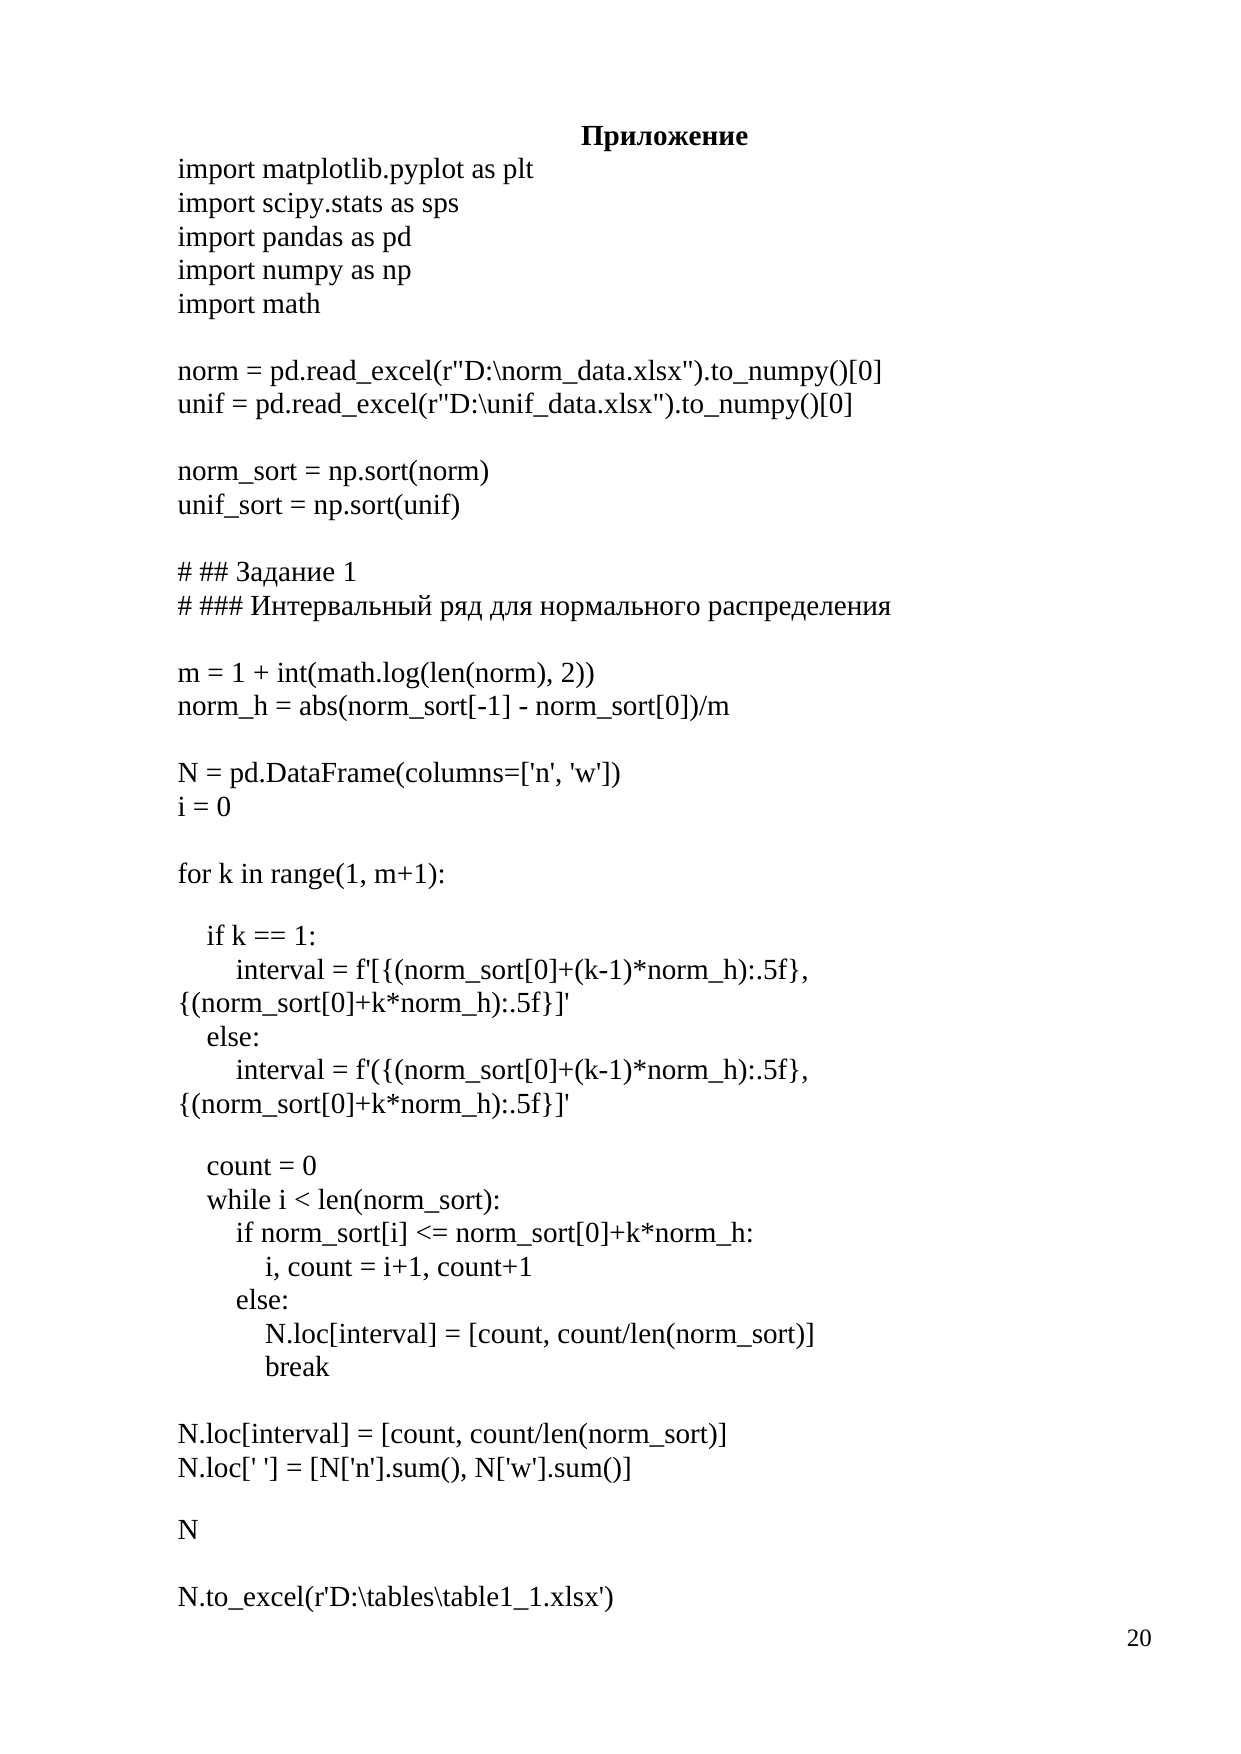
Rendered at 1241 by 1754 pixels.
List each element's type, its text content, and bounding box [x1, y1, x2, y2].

text N.loc[' '] = [N['n'].sum(), N['w'].sum()] [177, 1450, 1152, 1484]
text N.loc[interval] = [count, count/len(norm_sort)] [177, 1417, 1152, 1450]
text if norm_sort[i] <= norm_sort[0]+k*norm_h: [177, 1215, 1152, 1249]
subtitle Приложение [177, 118, 1152, 152]
text i = 0 [177, 789, 1152, 822]
text interval = f'({(norm_sort[0]+(k-1)*norm_h):.5f}, {(norm_sort[0]+k*norm_h):.5f}]' [177, 1052, 1152, 1119]
text else: [177, 1282, 1152, 1316]
text m = 1 + int(math.log(len(norm), 2)) [177, 655, 1152, 688]
text for k in range(1, m+1): [177, 856, 1152, 889]
text import numpy as np [177, 252, 1152, 286]
text # ## Задание 1 [177, 554, 1152, 588]
text count = 0 [177, 1148, 1152, 1182]
text unif = pd.read_excel(r"D:\unif_data.xlsx").to_numpy()[0] [177, 386, 1152, 420]
text norm_h = abs(norm_sort[-1] - norm_sort[0])/m [177, 688, 1152, 722]
text import matplotlib.pyplot as plt [177, 152, 1152, 185]
text if k == 1: [177, 918, 1152, 952]
text else: [177, 1019, 1152, 1052]
text unif_sort = np.sort(unif) [177, 487, 1152, 521]
text N.loc[interval] = [count, count/len(norm_sort)] [177, 1316, 1152, 1349]
text break [177, 1349, 1152, 1383]
text # ### Интервальный ряд для нормального распределения [177, 588, 1152, 621]
text i, count = i+1, count+1 [177, 1249, 1152, 1282]
text norm_sort = np.sort(norm) [177, 453, 1152, 487]
text while i < len(norm_sort): [177, 1182, 1152, 1215]
text norm = pd.read_excel(r"D:\norm_data.xlsx").to_numpy()[0] [177, 353, 1152, 386]
text interval = f'[{(norm_sort[0]+(k-1)*norm_h):.5f}, {(norm_sort[0]+k*norm_h):.5f}]' [177, 952, 1152, 1019]
text N [177, 1512, 1152, 1546]
text import pandas as pd [177, 219, 1152, 252]
text N = pd.DataFrame(columns=['n', 'w']) [177, 755, 1152, 789]
text import scipy.stats as sps [177, 185, 1152, 219]
text import math [177, 286, 1152, 319]
text N.to_excel(r'D:\tables\table1_1.xlsx') [177, 1579, 1152, 1613]
